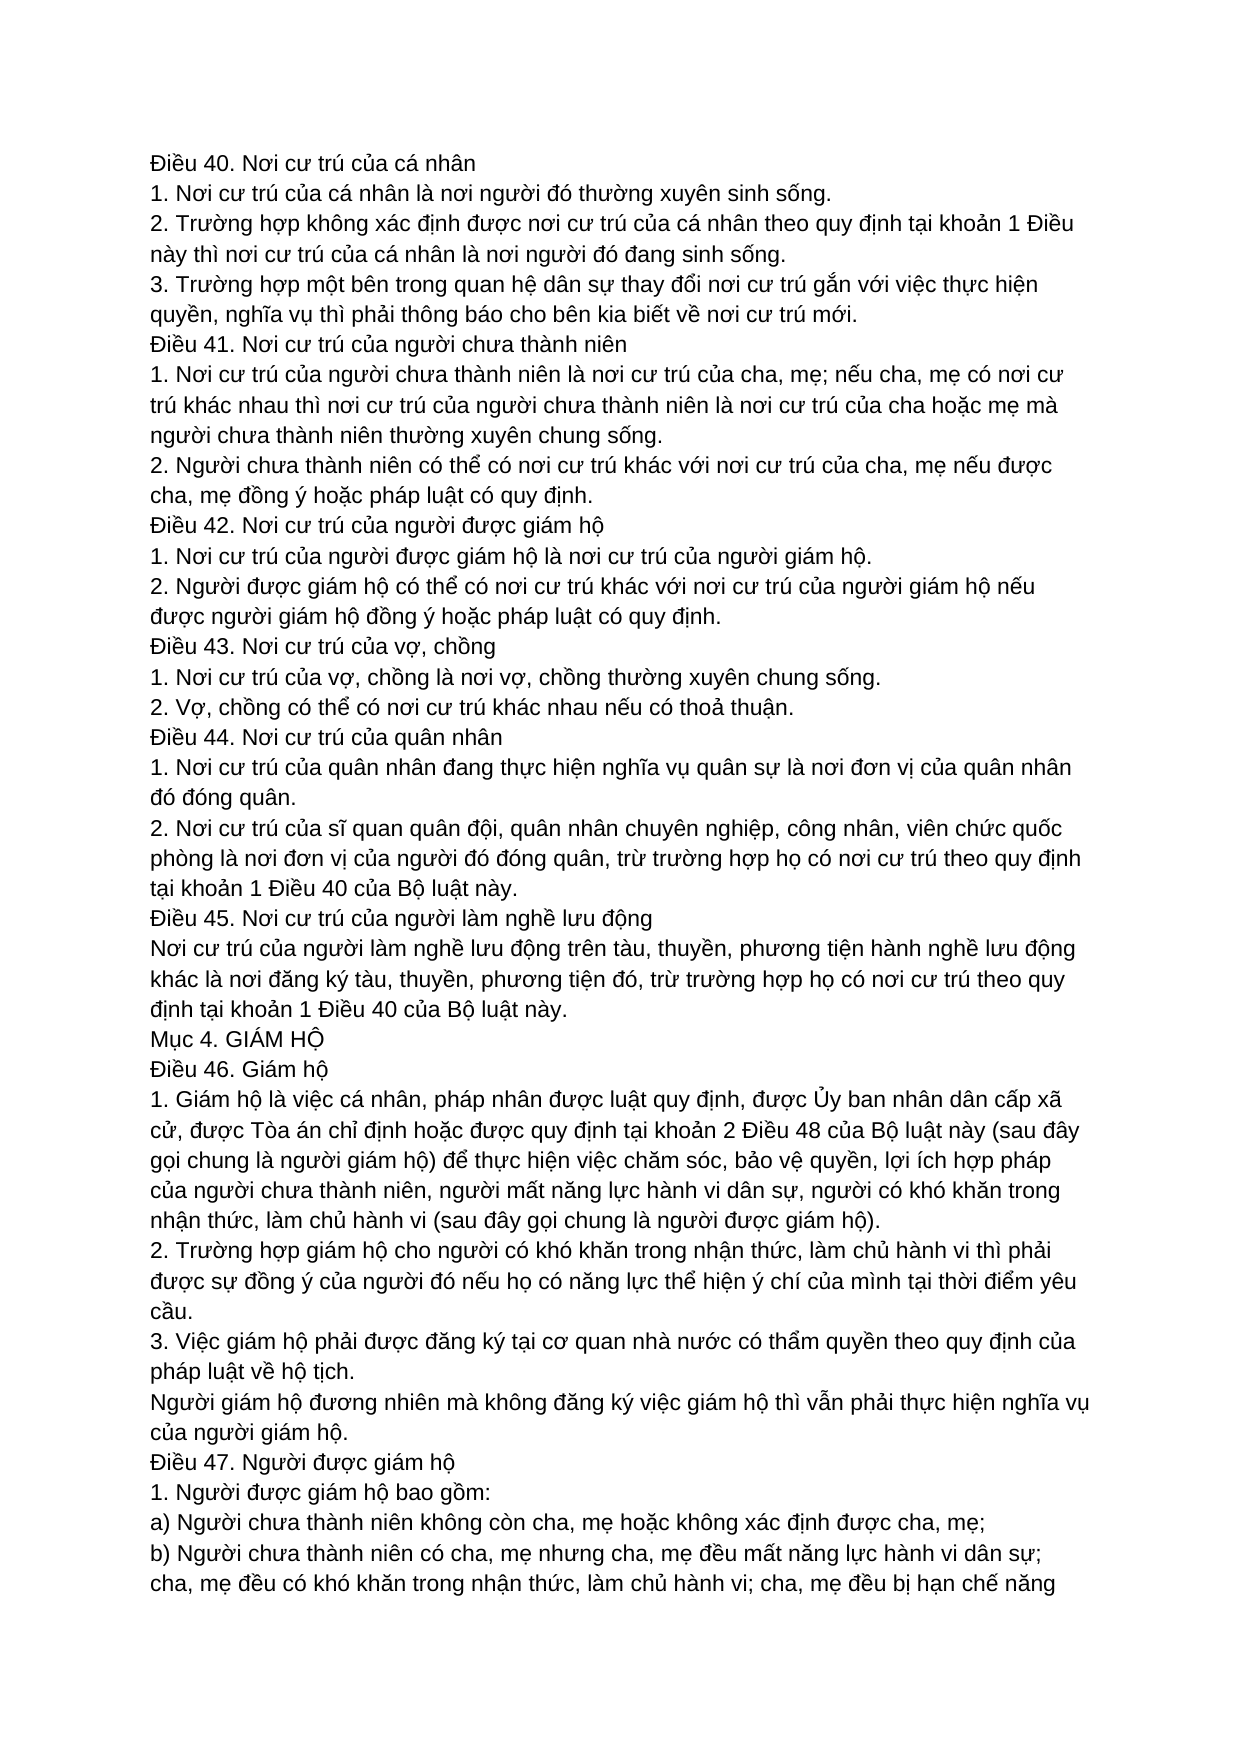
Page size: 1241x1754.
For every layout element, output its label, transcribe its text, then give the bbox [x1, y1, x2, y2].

text 1. Người được giám hộ bao gồm: [150, 1479, 1090, 1506]
text Điều 44. Nơi cư trú của quân nhân [150, 724, 1090, 750]
text 2. Người chưa thành niên có thể có nơi cư trú khác với nơi cư trú của cha, mẹ nếu được cha, mẹ đồng ý hoặc pháp luật có quy định. [150, 452, 1090, 509]
text Điều 41. Nơi cư trú của người chưa thành niên [150, 331, 1090, 358]
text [150, 1539, 1090, 1596]
text 1. Nơi cư trú của vợ, chồng là nơi vợ, chồng thường xuyên chung sống. [150, 663, 1090, 690]
text 1. Giám hộ là việc cá nhân, pháp nhân được luật quy định, được Ủy ban nhân dân cấp xã cử, được Tòa án chỉ định hoặc được quy định tại khoản 2 Điều 48 của Bộ luật này (sau đây gọi chung là người giám hộ) để thực hiện việc chăm sóc, bảo vệ quyền, lợi ích hợp pháp của người chưa thành niên, người mất năng lực hành vi dân sự, người có khó khăn trong nhận thức, làm chủ hành vi (sau đây gọi chung là người được giám hộ). [150, 1086, 1090, 1234]
text 3. Trường hợp một bên trong quan hệ dân sự thay đổi nơi cư trú gắn với việc thực hiện quyền, nghĩa vụ thì phải thông báo cho bên kia biết về nơi cư trú mới. [150, 271, 1090, 327]
text a) Người chưa thành niên không còn cha, mẹ hoặc không xác định được cha, mẹ; [150, 1509, 1090, 1536]
text Điều 47. Người được giám hộ [150, 1449, 1090, 1475]
text 1. Nơi cư trú của cá nhân là nơi người đó thường xuyên sinh sống. [150, 180, 1090, 207]
text Điều 45. Nơi cư trú của người làm nghề lưu động [150, 905, 1090, 932]
text 3. Việc giám hộ phải được đăng ký tại cơ quan nhà nước có thẩm quyền theo quy định của pháp luật về hộ tịch. [150, 1328, 1090, 1385]
text Điều 46. Giám hộ [150, 1056, 1090, 1083]
text 2. Trường hợp không xác định được nơi cư trú của cá nhân theo quy định tại khoản 1 Điều này thì nơi cư trú của cá nhân là nơi người đó đang sinh sống. [150, 210, 1090, 267]
text Mục 4. GIÁM HỘ [150, 1026, 1090, 1052]
text Nơi cư trú của người làm nghề lưu động trên tàu, thuyền, phương tiện hành nghề lưu động khác là nơi đăng ký tàu, thuyền, phương tiện đó, trừ trường hợp họ có nơi cư trú theo quy định tại khoản 1 Ðiều 40 của Bộ luật này. [150, 935, 1090, 1022]
text 2. Vợ, chồng có thể có nơi cư trú khác nhau nếu có thoả thuận. [150, 694, 1090, 720]
text 1. Nơi cư trú của quân nhân đang thực hiện nghĩa vụ quân sự là nơi đơn vị của quân nhân đó đóng quân. [150, 754, 1090, 811]
text 2. Nơi cư trú của sĩ quan quân đội, quân nhân chuyên nghiệp, công nhân, viên chức quốc phòng là nơi đơn vị của người đó đóng quân, trừ trường hợp họ có nơi cư trú theo quy định tại khoản 1 Ðiều 40 của Bộ luật này. [150, 814, 1090, 901]
text 1. Nơi cư trú của người chưa thành niên là nơi cư trú của cha, mẹ; nếu cha, mẹ có nơi cư trú khác nhau thì nơi cư trú của người chưa thành niên là nơi cư trú của cha hoặc mẹ mà người chưa thành niên thường xuyên chung sống. [150, 361, 1090, 448]
text Người giám hộ đương nhiên mà không đăng ký việc giám hộ thì vẫn phải thực hiện nghĩa vụ của người giám hộ. [150, 1388, 1090, 1445]
text Điều 43. Nơi cư trú của vợ, chồng [150, 633, 1090, 660]
text 2. Trường hợp giám hộ cho người có khó khăn trong nhận thức, làm chủ hành vi thì phải được sự đồng ý của người đó nếu họ có năng lực thể hiện ý chí của mình tại thời điểm yêu cầu. [150, 1237, 1090, 1324]
text 1. Nơi cư trú của người được giám hộ là nơi cư trú của người giám hộ. [150, 543, 1090, 569]
text 2. Người được giám hộ có thể có nơi cư trú khác với nơi cư trú của người giám hộ nếu được người giám hộ đồng ý hoặc pháp luật có quy định. [150, 573, 1090, 629]
text Điều 42. Nơi cư trú của người được giám hộ [150, 512, 1090, 539]
text Điều 40. Nơi cư trú của cá nhân [150, 150, 1090, 176]
